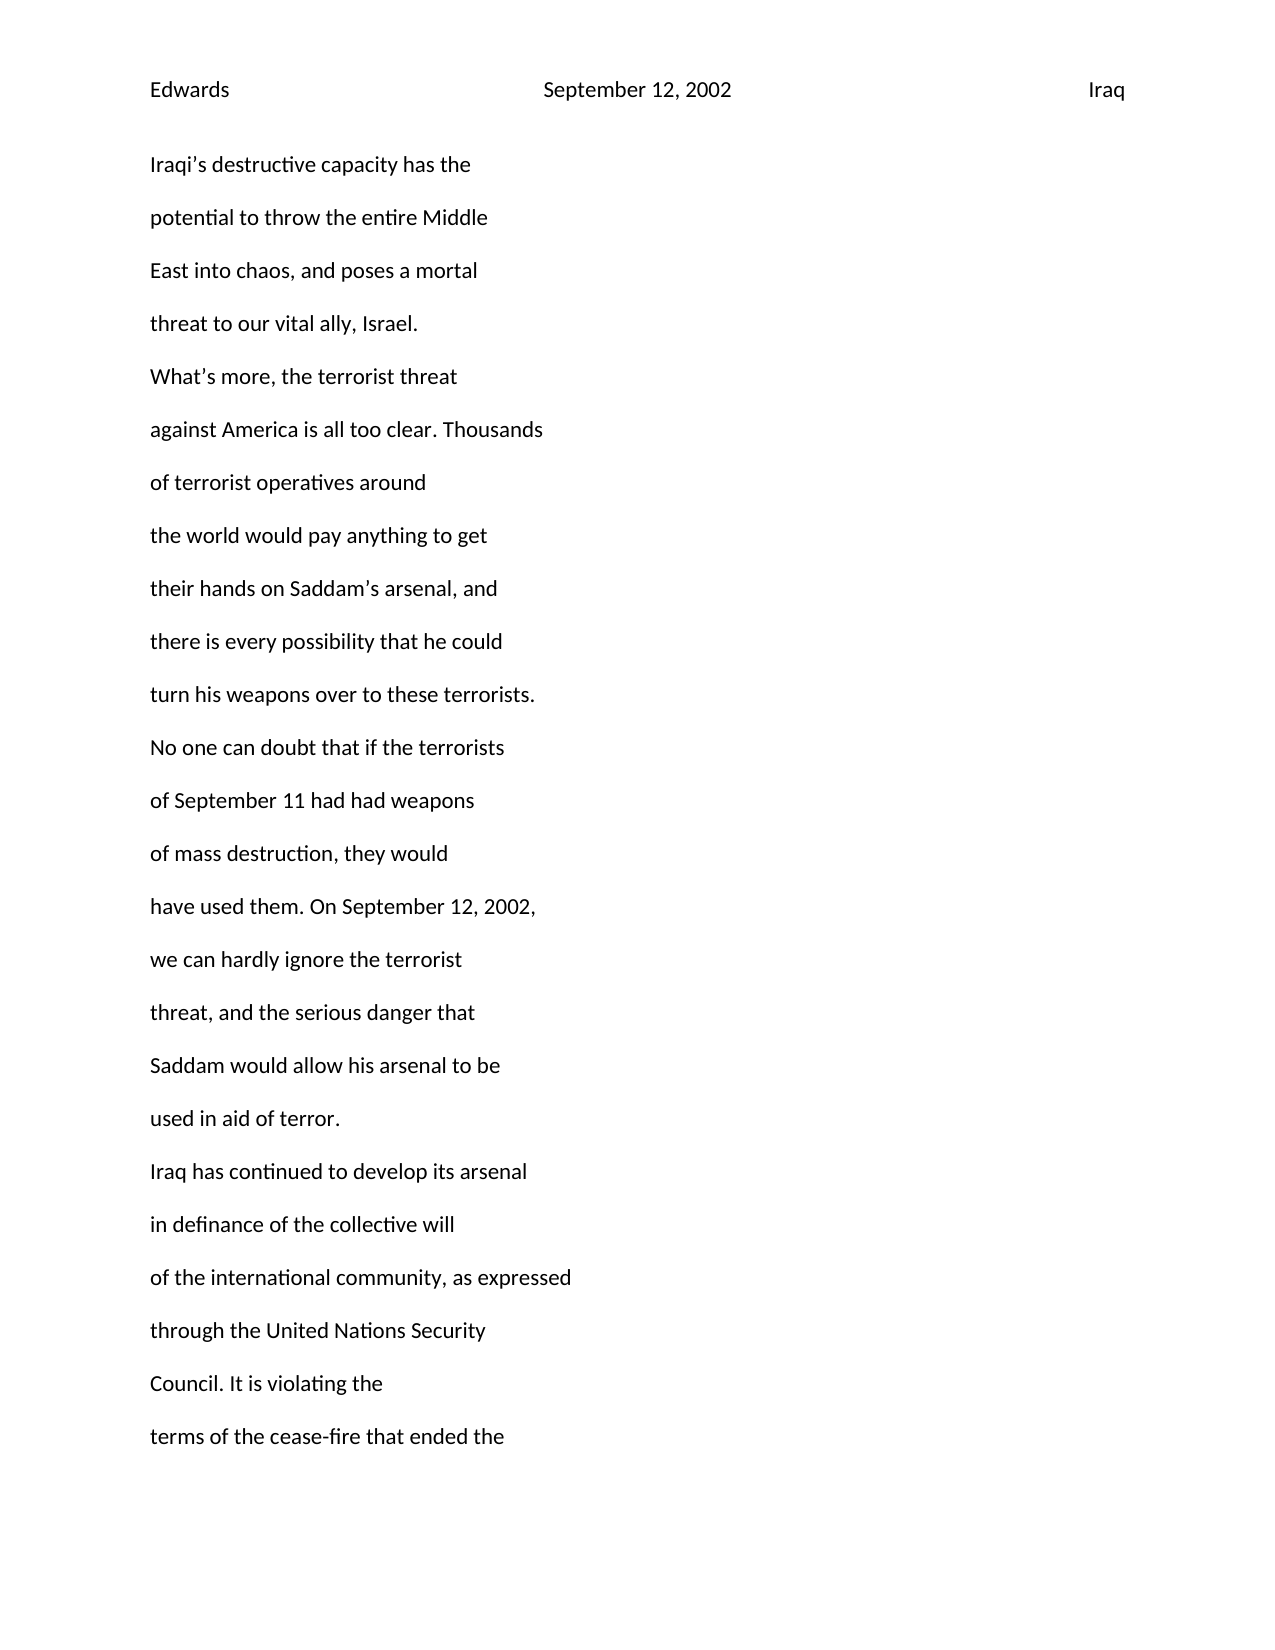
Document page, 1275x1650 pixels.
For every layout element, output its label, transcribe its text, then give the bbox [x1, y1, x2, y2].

text Iraq has continued to develop its arsenal [150, 1157, 1125, 1185]
text used in aid of terror. [150, 1104, 1125, 1132]
text the world would pay anything to get [150, 521, 1125, 549]
text there is every possibility that he could [150, 627, 1125, 655]
text through the United Nations Security [150, 1316, 1125, 1344]
text terms of the cease-fire that ended the [150, 1422, 1125, 1451]
text What’s more, the terrorist threat [150, 362, 1125, 390]
text have used them. On September 12, 2002, [150, 892, 1125, 920]
text of September 11 had had weapons [150, 786, 1125, 814]
text threat to our vital ally, Israel. [150, 309, 1125, 337]
text Iraqi’s destructive capacity has the [150, 150, 1125, 178]
text of mass destruction, they would [150, 839, 1125, 867]
text turn his weapons over to these terrorists. [150, 680, 1125, 708]
text against America is all too clear. Thousands [150, 415, 1125, 443]
text Council. It is violating the [150, 1369, 1125, 1397]
text potential to throw the entire Middle [150, 203, 1125, 231]
text in definance of the collective will [150, 1210, 1125, 1238]
text Saddam would allow his arsenal to be [150, 1051, 1125, 1079]
text of the international community, as expressed [150, 1263, 1125, 1291]
text their hands on Saddam’s arsenal, and [150, 574, 1125, 602]
text of terrorist operatives around [150, 468, 1125, 496]
text East into chaos, and poses a mortal [150, 256, 1125, 284]
text we can hardly ignore the terrorist [150, 945, 1125, 973]
text No one can doubt that if the terrorists [150, 733, 1125, 761]
text threat, and the serious danger that [150, 998, 1125, 1026]
